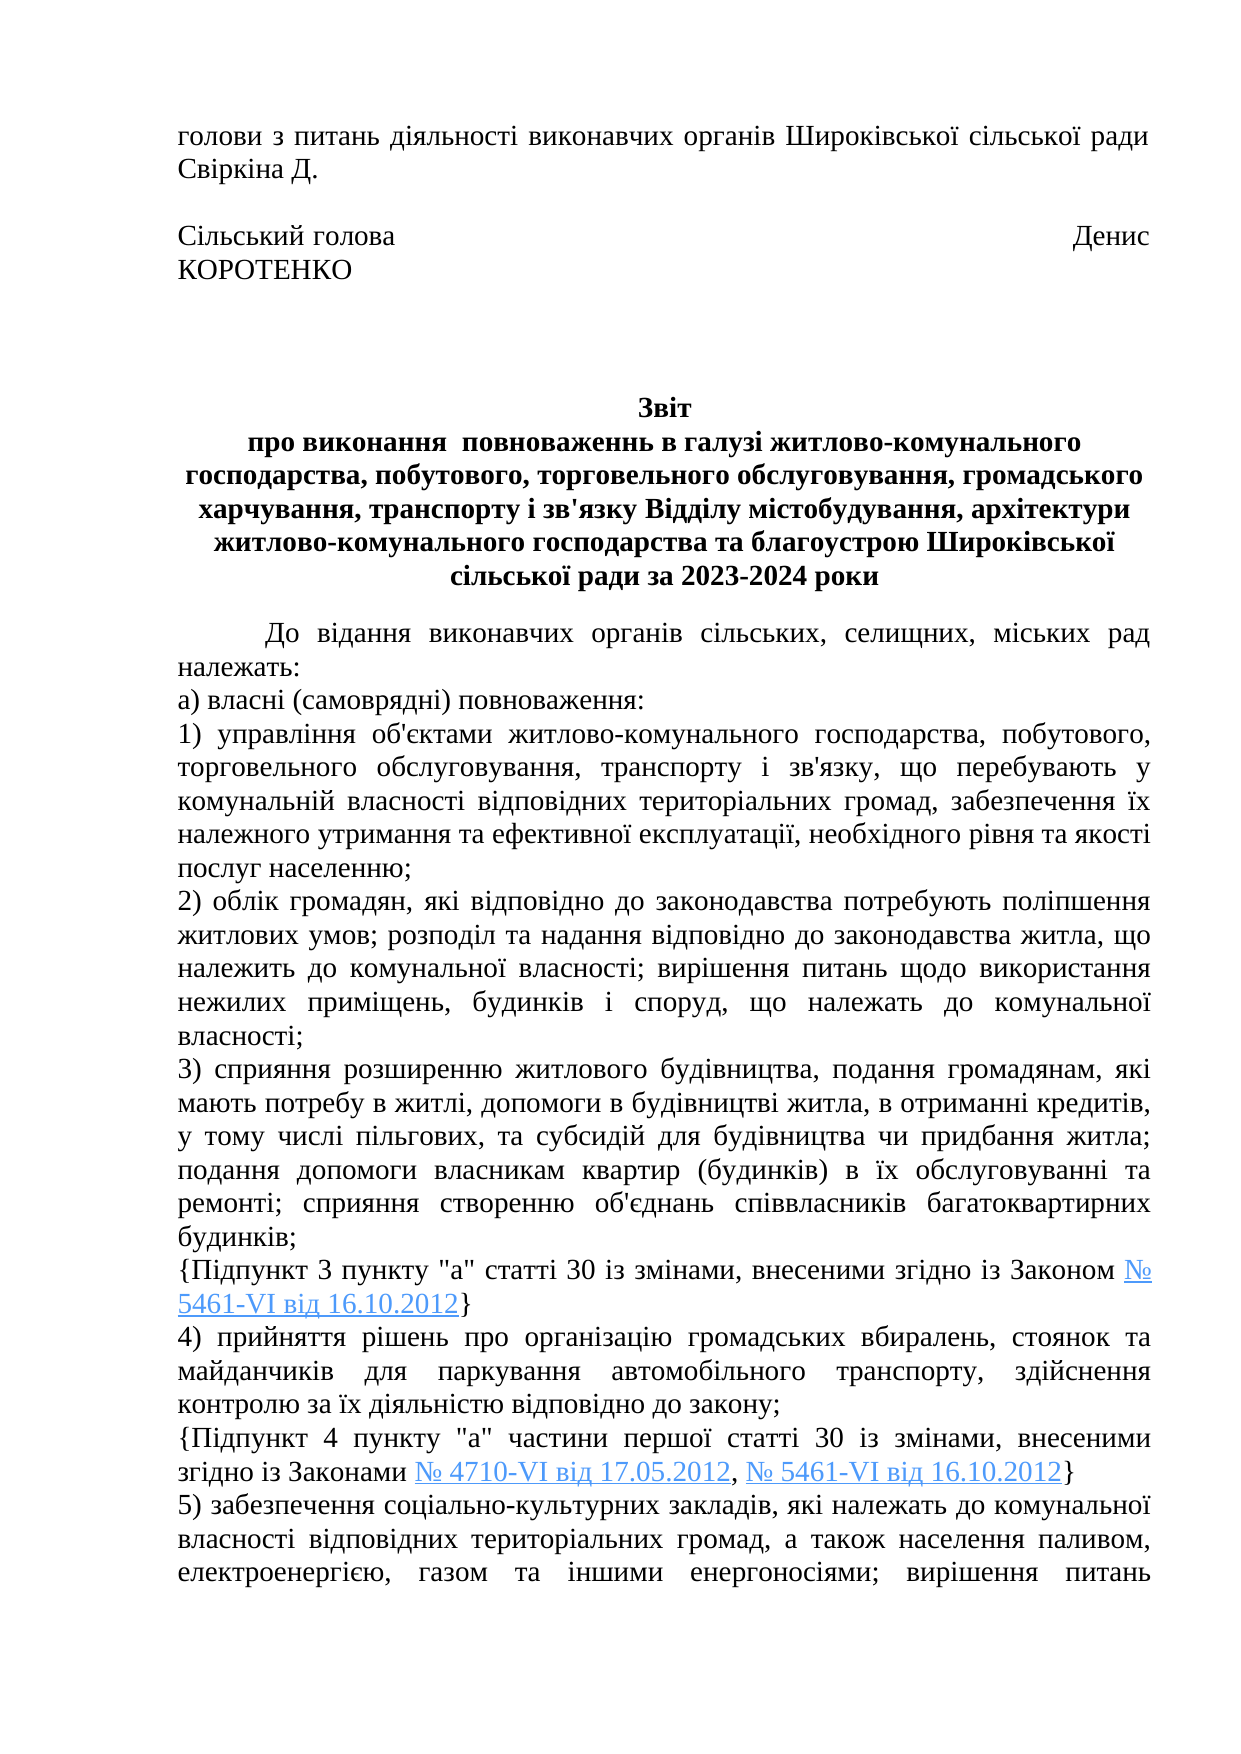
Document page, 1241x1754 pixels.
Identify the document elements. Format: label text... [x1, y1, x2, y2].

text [177, 118, 1149, 185]
text {Підпункт 3 пункту "а" статті 30 із змінами, внесеними згідно із Законом № 5461-VI від 16.10.2012} [177, 1252, 1152, 1319]
text Сільський голова Денис КОРОТЕНКО [177, 219, 1149, 286]
text {Підпункт 4 пункту "а" частини першої статті 30 із змінами, внесеними згідно із Законами № 4710-VI від 17.05.2012, № 5461-VI від 16.10.2012} [177, 1420, 1152, 1487]
text Звіт про виконання повноваженнь в галузі житлово-комунального господарства, побутового, торговельного обслуговування, громадського харчування, транспорту і зв'язку Відділу містобудування, архітектури житлово-комунального господарства та благоустрою Широківської сільської ради за 2023-2024 роки [177, 390, 1152, 592]
text 2) облік громадян, які відповідно до законодавства потребують поліпшення житлових умов; розподіл та надання відповідно до законодавства житла, що належить до комунальної власності; вирішення питань щодо використання нежилих приміщень, будинків і споруд, що належать до комунальної власності; [177, 883, 1152, 1051]
text а) власні (самоврядні) повноваження: [177, 682, 1152, 716]
text 1) управління об'єктами житлово-комунального господарства, побутового, торговельного обслуговування, транспорту і зв'язку, що перебувають у комунальній власності відповідних територіальних громад, забезпечення їх належного утримання та ефективної експлуатації, необхідного рівня та якості послуг населенню; [177, 716, 1152, 883]
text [177, 1487, 1152, 1588]
text 3) сприяння розширенню житлового будівництва, подання громадянам, які мають потребу в житлі, допомоги в будівництві житла, в отриманні кредитів, у тому числі пільгових, та субсидій для будівництва чи придбання житла; подання допомоги власникам квартир (будинків) в їх обслуговуванні та ремонті; сприяння створенню об'єднань співвласників багатоквартирних будинків; [177, 1051, 1152, 1252]
text До відання виконавчих органів сільських, селищних, міських рад належать: [177, 615, 1152, 682]
text 4) прийняття рішень про організацію громадських вбиралень, стоянок та майданчиків для паркування автомобільного транспорту, здійснення контролю за їх діяльністю відповідно до закону; [177, 1319, 1152, 1420]
